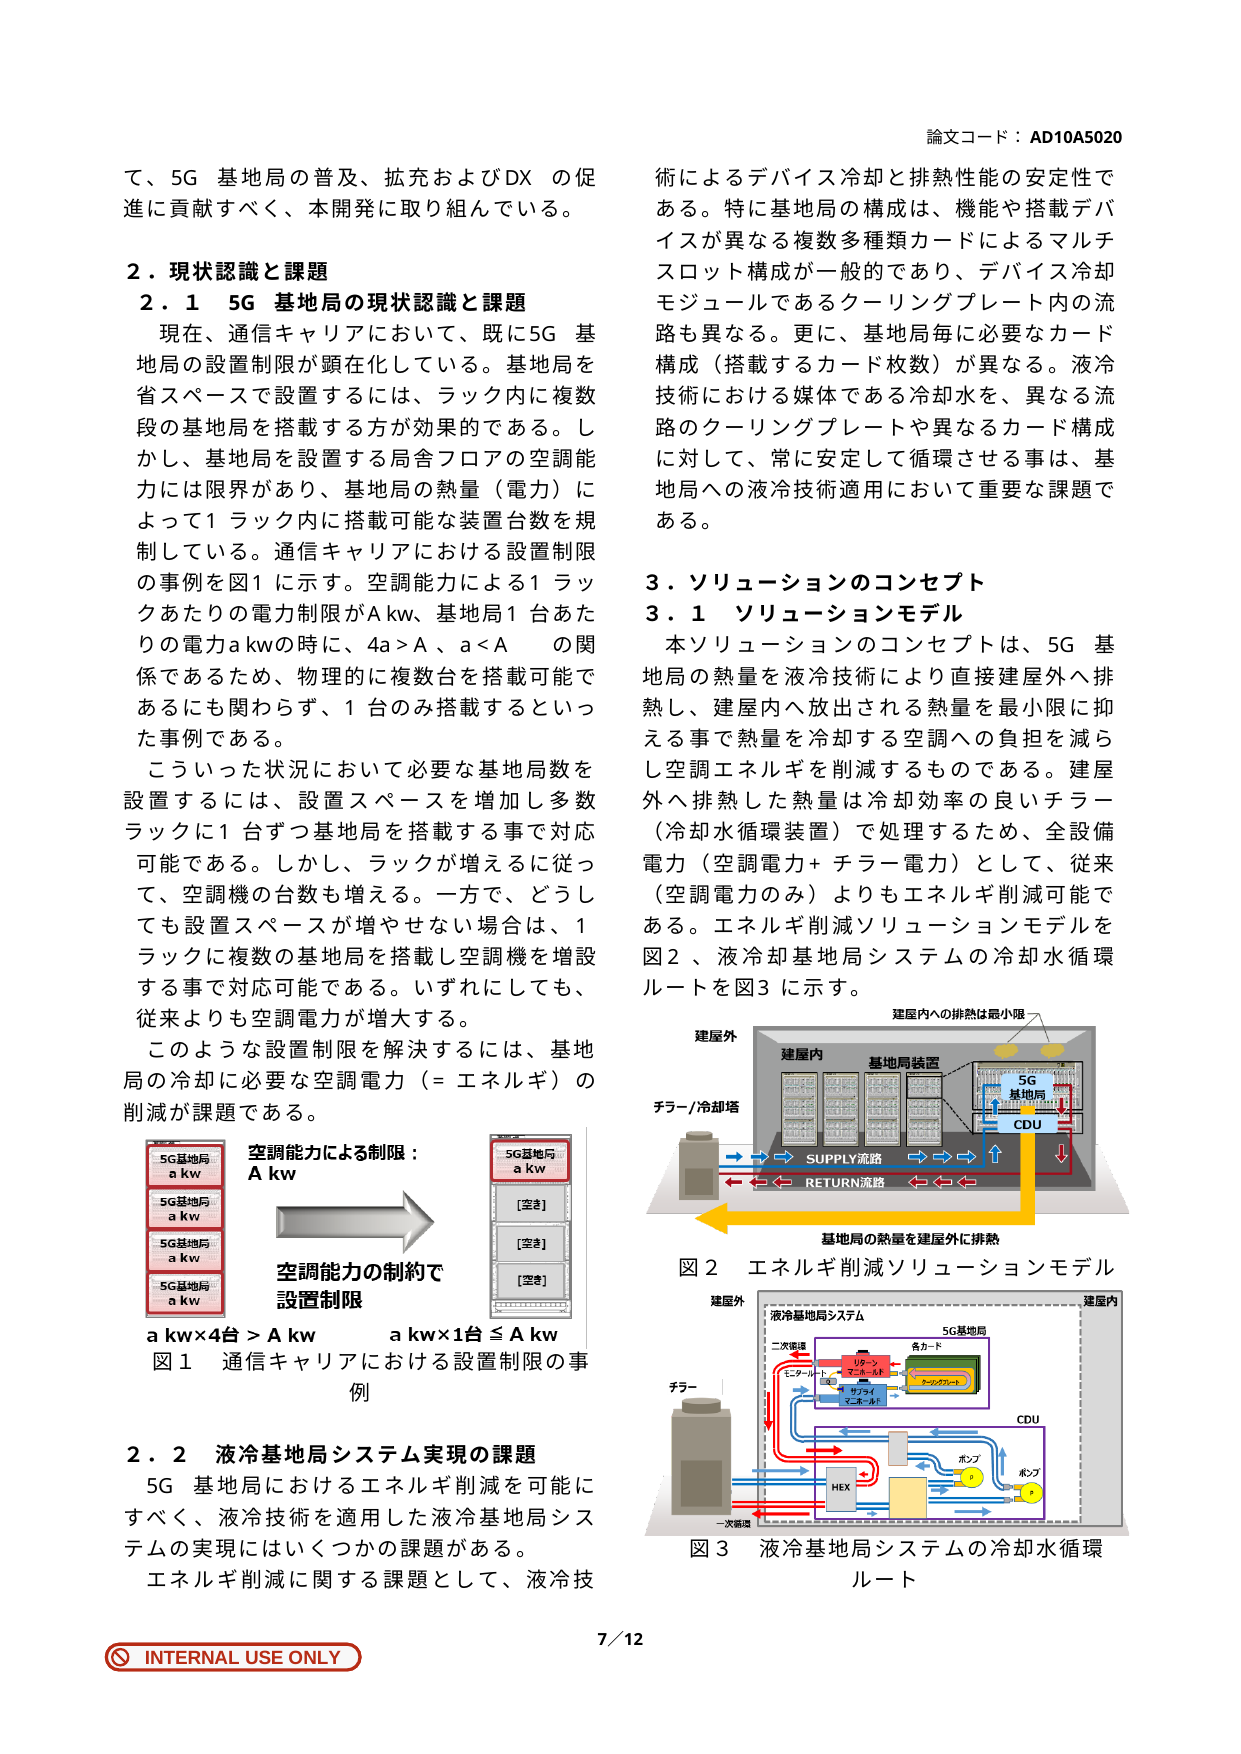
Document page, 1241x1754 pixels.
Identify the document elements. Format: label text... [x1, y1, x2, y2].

text こういった状況において必要な基地局数を設置するには、設置スペースを増加し多数ラックに1台ずつ基地局を搭載する事で対応可能である。しかし、ラックが増えるに従って、空調機の台数も増える。一方で、どうしても設置スペースが増やせない場合は、1ラックに複数の基地局を搭載し空調機を増設する事で対応可能である。いずれにしても、従来よりも空調電力が増大する。 [123, 753, 598, 1033]
picture [644, 1290, 1130, 1536]
subtitle ３．１ ソリューションモデル [642, 597, 1117, 628]
picture [134, 1127, 603, 1356]
text 図１ 通信キャリアにおける設置制限の事例 [123, 1345, 598, 1407]
text 図３ 液冷基地局システムの冷却水循環ルート [642, 1532, 1117, 1594]
text エネルギ削減に関する課題として、液冷技術によるデバイス冷却と排熱性能の安定性である。特に基地局の構成は、機能や搭載デバイスが異なる複数多種類カードによるマルチスロット構成が一般的であり、デバイス冷却モジュールであるクーリングプレート内の流路も異なる。更に、基地局毎に必要なカード構成（搭載するカード枚数）が異なる。液冷技術における媒体である冷却水を、異なる流路のクーリングプレートや異なるカード構成に対して、常に安定して循環させる事は、基地局への液冷技術適用において重要な課題である。 [642, 161, 1117, 535]
text 本ソリューションのコンセプトは、5G基地局の熱量を液冷技術により直接建屋外へ排熱し、建屋内へ放出される熱量を最小限に抑える事で熱量を冷却する空調への負担を減らし空調エネルギを削減するものである。建屋外へ排熱した熱量は冷却効率の良いチラー（冷却水循環装置）で処理するため、全設備電力（空調電力+チラー電力）として、従来（空調電力のみ）よりもエネルギ削減可能である。エネルギ削減ソリューションモデルを図2、液冷却基地局システムの冷却水循環ルートを図3に示す。 [642, 628, 1117, 1002]
text このような設置制限を解決するには、基地局の冷却に必要な空調電力（=エネルギ）の削減が課題である。 [123, 1033, 598, 1127]
text エネルギ削減ソリューションの実現によって、5G基地局の普及、拡充およびDXの促進に貢献すべく、本開発に取り組んでいる。 [123, 161, 598, 223]
subtitle ２．現状認識と課題 [123, 254, 598, 286]
text 5G基地局におけるエネルギ削減を可能にすべく、液冷技術を適用した液冷基地局システムの実現にはいくつかの課題がある。 [123, 1469, 598, 1563]
picture [644, 1003, 1130, 1255]
text 図２ エネルギ削減ソリューションモデル [642, 1251, 1117, 1282]
text 現在、通信キャリアにおいて、既に5G基地局の設置制限が顕在化している。基地局を省スペースで設置するには、ラック内に複数段の基地局を搭載する方が効果的である。しかし、基地局を設置する局舎フロアの空調能力には限界があり、基地局の熱量（電力）によって1ラック内に搭載可能な装置台数を規制している。通信キャリアにおける設置制限の事例を図1に示す。空調能力による1ラックあたりの電力制限がA kw、基地局1台あたりの電力a kwの時に、4a > A、a < A の関係であるため、物理的に複数台を搭載可能であるにも関わらず、1台のみ搭載するといった事例である。 [123, 317, 598, 753]
subtitle ２．２ 液冷基地局システム実現の課題 [123, 1438, 598, 1469]
subtitle ３．ソリューションのコンセプト [642, 566, 1117, 597]
subtitle ２．１ 5G基地局の現状認識と課題 [123, 286, 598, 317]
